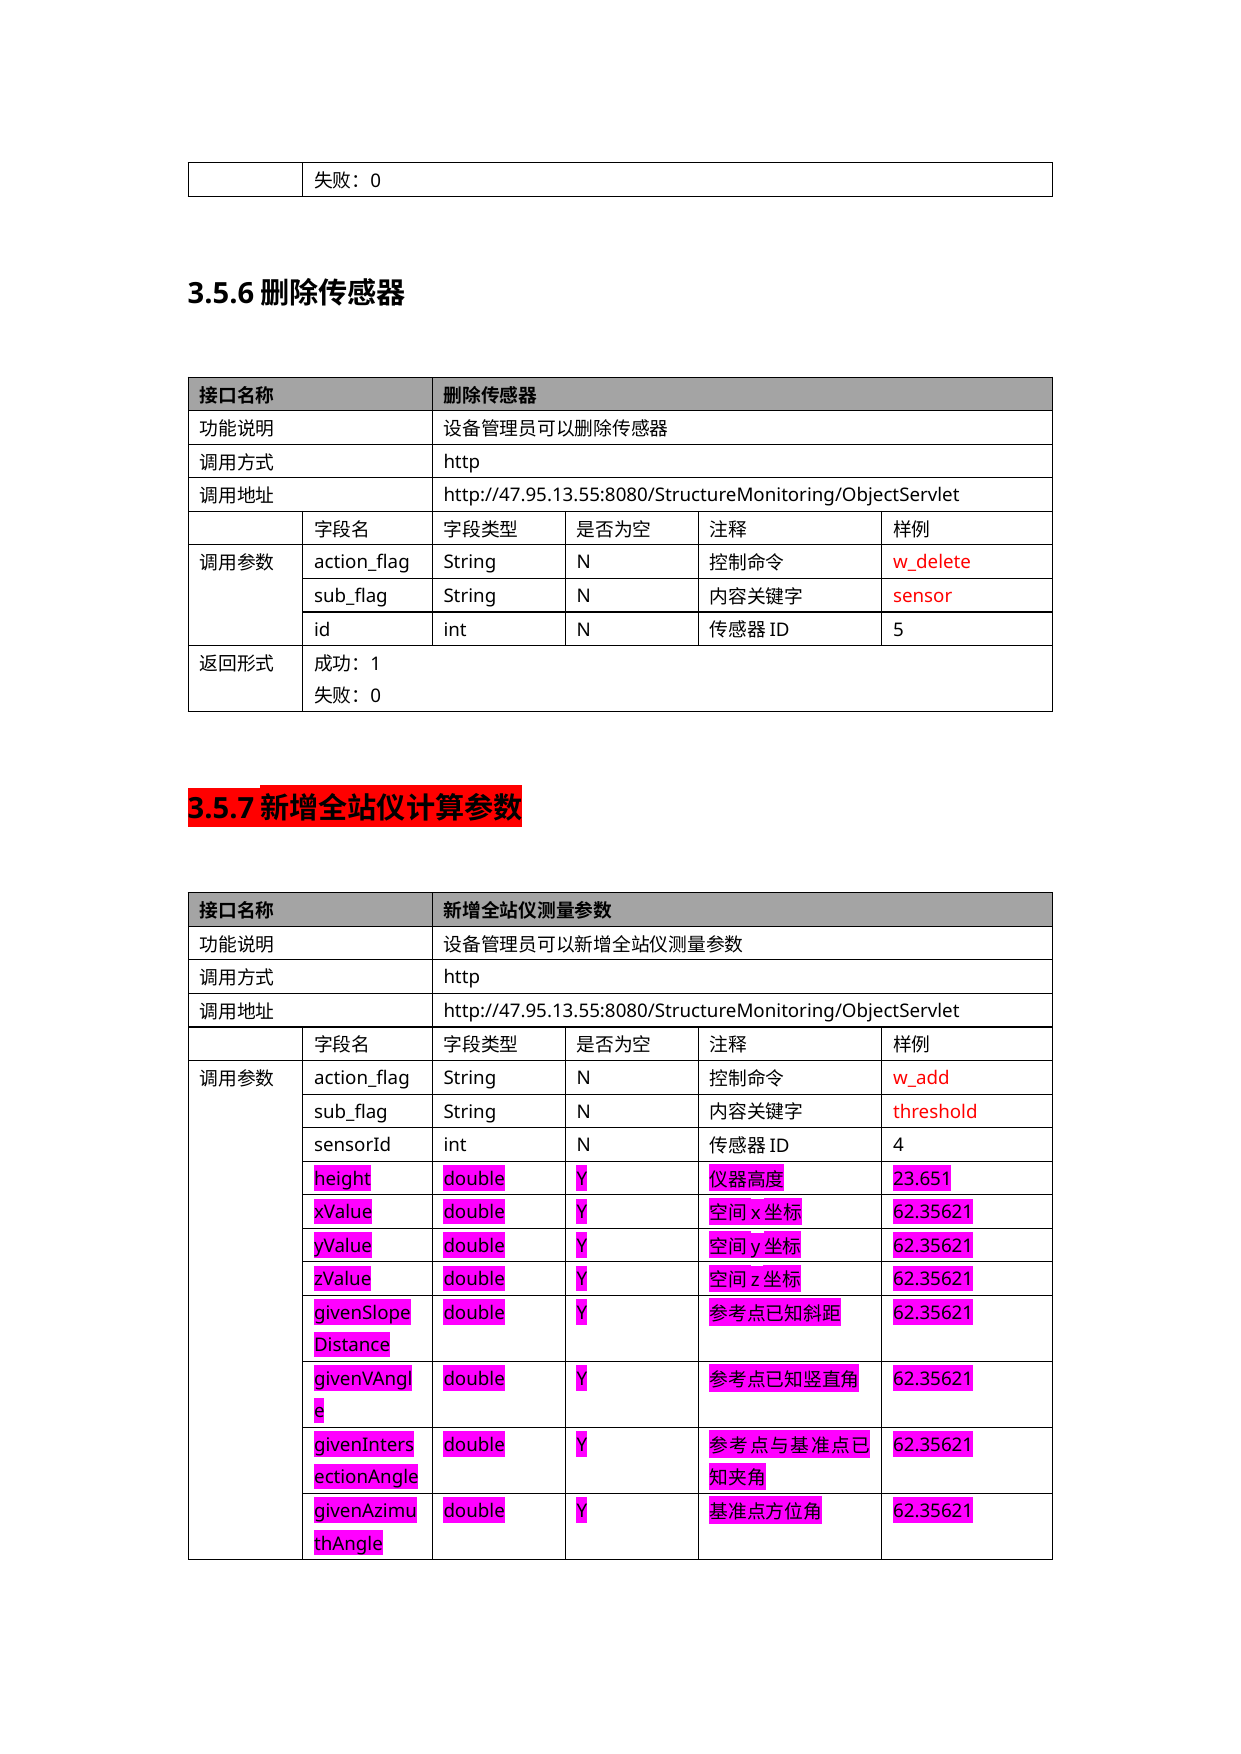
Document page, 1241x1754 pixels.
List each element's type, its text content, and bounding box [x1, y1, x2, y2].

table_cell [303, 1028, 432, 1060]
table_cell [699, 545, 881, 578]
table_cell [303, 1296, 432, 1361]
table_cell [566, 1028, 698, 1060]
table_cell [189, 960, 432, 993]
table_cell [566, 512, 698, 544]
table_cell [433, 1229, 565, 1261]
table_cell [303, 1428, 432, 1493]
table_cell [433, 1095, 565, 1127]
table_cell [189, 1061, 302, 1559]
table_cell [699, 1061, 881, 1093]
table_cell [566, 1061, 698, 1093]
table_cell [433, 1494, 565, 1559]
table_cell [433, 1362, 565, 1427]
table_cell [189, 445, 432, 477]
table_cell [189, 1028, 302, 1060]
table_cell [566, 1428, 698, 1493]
subtitle 3.5.6删除传感器 [187, 258, 1053, 323]
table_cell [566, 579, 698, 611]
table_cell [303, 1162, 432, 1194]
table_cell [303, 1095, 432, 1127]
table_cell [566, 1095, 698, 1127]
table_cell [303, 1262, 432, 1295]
subtitle 3.5.7新增全站仪计算参数 [187, 774, 1053, 839]
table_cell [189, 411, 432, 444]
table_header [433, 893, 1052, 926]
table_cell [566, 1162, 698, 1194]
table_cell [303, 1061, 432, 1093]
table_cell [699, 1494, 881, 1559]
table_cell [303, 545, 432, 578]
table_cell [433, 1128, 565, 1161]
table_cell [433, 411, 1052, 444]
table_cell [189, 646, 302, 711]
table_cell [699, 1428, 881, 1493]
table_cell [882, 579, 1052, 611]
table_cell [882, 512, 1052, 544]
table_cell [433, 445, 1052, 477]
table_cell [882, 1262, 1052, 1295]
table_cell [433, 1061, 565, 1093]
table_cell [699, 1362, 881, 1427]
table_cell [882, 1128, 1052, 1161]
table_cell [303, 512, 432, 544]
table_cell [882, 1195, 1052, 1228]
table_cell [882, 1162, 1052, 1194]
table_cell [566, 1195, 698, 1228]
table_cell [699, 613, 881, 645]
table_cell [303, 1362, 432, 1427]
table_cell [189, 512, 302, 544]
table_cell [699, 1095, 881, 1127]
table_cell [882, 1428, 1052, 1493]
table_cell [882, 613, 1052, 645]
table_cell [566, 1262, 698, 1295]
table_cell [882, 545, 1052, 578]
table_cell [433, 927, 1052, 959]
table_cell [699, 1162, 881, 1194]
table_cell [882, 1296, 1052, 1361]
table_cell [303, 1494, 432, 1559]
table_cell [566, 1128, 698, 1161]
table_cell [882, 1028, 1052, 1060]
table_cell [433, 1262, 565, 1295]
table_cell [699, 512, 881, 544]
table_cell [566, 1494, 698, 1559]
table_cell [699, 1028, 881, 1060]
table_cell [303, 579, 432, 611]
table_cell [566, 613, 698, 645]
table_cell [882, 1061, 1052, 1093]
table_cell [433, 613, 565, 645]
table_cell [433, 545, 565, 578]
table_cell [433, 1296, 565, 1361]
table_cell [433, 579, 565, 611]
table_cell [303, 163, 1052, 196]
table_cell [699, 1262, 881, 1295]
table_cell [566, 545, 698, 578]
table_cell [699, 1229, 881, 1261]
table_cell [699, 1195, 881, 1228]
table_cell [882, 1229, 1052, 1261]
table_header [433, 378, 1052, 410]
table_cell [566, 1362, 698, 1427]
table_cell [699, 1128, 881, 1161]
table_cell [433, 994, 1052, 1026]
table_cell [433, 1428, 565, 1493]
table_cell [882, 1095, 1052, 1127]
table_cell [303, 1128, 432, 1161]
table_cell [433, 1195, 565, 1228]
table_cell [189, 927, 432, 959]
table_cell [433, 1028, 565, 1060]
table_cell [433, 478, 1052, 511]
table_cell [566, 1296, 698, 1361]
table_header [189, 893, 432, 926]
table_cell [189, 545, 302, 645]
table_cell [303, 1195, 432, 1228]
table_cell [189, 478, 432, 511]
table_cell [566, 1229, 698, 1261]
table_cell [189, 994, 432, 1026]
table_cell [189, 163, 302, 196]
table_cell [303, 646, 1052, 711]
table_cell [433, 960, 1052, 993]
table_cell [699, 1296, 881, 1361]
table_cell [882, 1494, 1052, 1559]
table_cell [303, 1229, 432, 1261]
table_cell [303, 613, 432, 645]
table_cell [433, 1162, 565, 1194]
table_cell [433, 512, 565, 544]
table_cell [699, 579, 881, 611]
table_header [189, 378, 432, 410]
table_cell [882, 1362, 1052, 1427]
